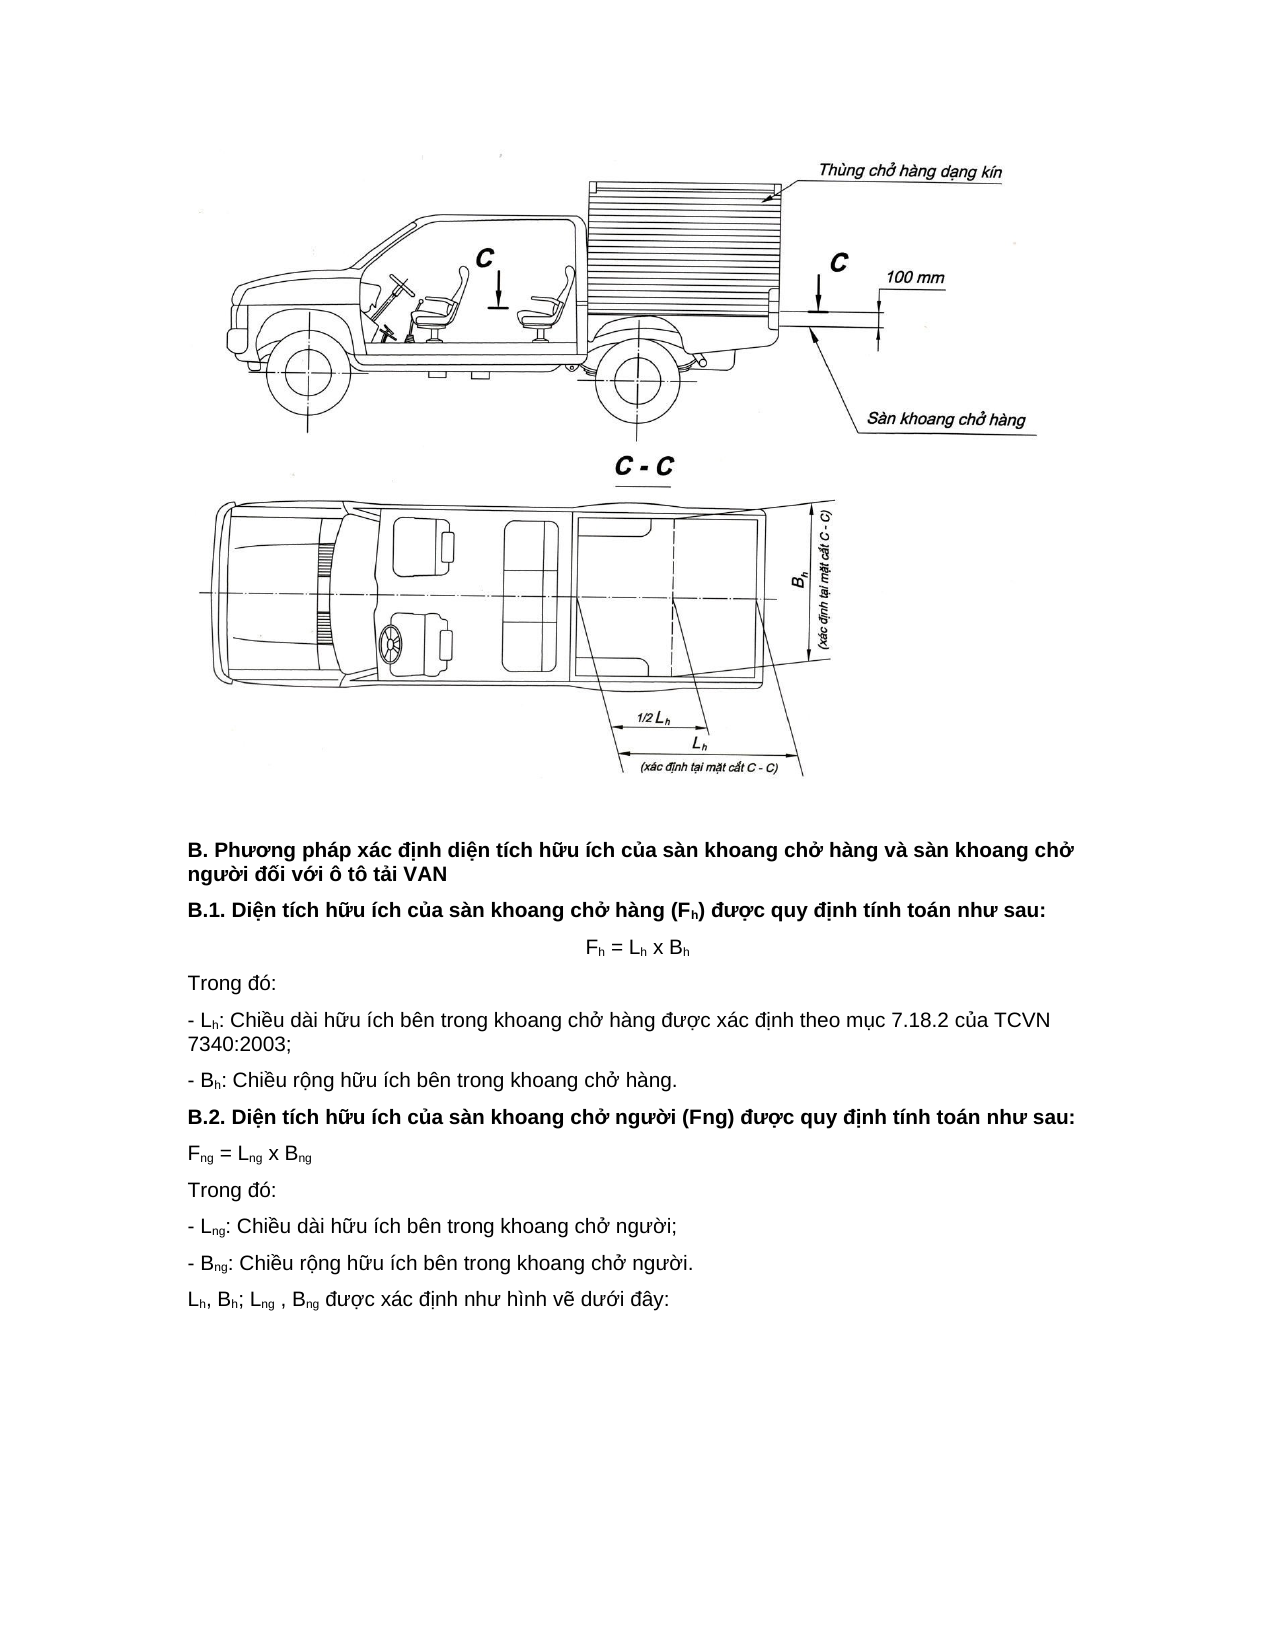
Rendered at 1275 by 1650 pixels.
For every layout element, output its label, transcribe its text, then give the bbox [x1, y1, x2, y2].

subtitle - Lng: Chiều dài hữu ích bên trong khoang chở người; [187, 1214, 1087, 1238]
text Fng = Lng x Bng [187, 1141, 1087, 1165]
text Trong đó: [187, 1177, 1087, 1201]
text Fh = Lh x Bh [187, 935, 1087, 959]
text - Bh: Chiều rộng hữu ích bên trong khoang chở hàng. [187, 1068, 1087, 1092]
text B.2. Diện tích hữu ích của sàn khoang chở người (Fng) được quy định tính toán như sau: [187, 1104, 1087, 1128]
subtitle Trong đó: [187, 971, 1087, 995]
text - Bng: Chiều rộng hữu ích bên trong khoang chở người. [187, 1250, 1087, 1274]
text Lh, Bh; Lng , Bng được xác định như hình vẽ dưới đây: [187, 1287, 1087, 1311]
text B.1. Diện tích hữu ích của sàn khoang chở hàng (Fh) được quy định tính toán như sau: [187, 898, 1087, 922]
subtitle B. Phương pháp xác định diện tích hữu ích của sàn khoang chở hàng và sàn khoang chở người đối với ô tô tải VAN [187, 838, 1087, 886]
subtitle - Lh: Chiều dài hữu ích bên trong khoang chở hàng được xác định theo mục 7.18.2 của TCVN 7340:2003; [187, 1008, 1087, 1056]
picture [187, 149, 1052, 789]
